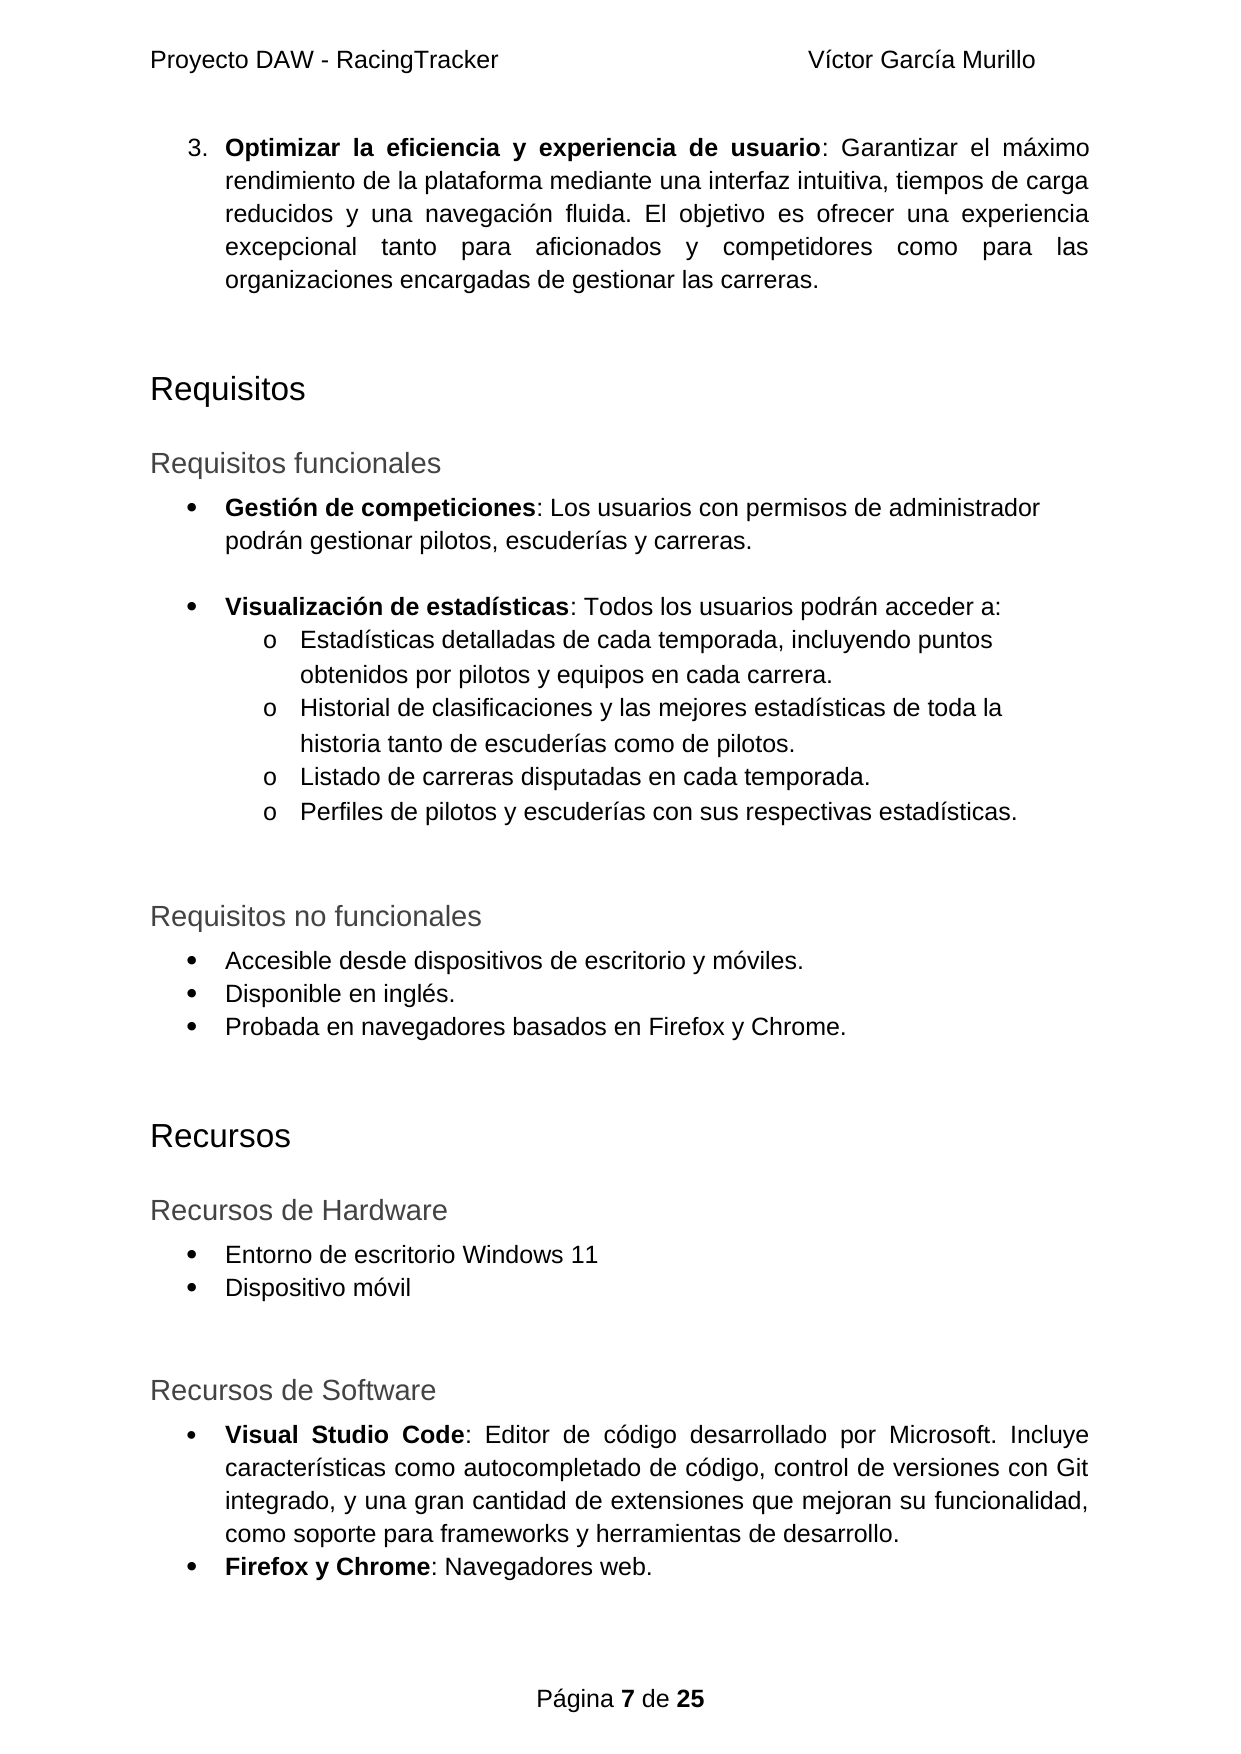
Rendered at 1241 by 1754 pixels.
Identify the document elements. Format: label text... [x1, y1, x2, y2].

list Optimizar la eficiencia y experiencia de usuario: Garantizar el máximo rendimiento de la plataforma mediante una interfaz intuitiva, tiempos de carga reducidos y una navegación fluida. El objetivo es ofrecer una experiencia excepcional tanto para aficionados y competidores como para las organizaciones encargadas de gestionar las carreras. [187, 133, 1090, 294]
list Estadísticas detalladas de cada temporada, incluyendo puntos obtenidos por pilotos y equipos en cada carrera. [262, 625, 1090, 689]
list Dispositivo móvil [187, 1273, 1090, 1302]
subtitle Requisitos no funcionales [150, 899, 1090, 933]
subtitle Recursos de Hardware [150, 1193, 1090, 1227]
subtitle Requisitos [150, 368, 1090, 407]
list Accesible desde dispositivos de escritorio y móviles. [187, 946, 1090, 975]
list Listado de carreras disputadas en cada temporada. [262, 762, 1090, 793]
list Perfiles de pilotos y escuderías con sus respectivas estadísticas. [262, 797, 1090, 828]
list Historial de clasificaciones y las mejores estadísticas de toda la historia tanto de escuderías como de pilotos. [262, 693, 1090, 757]
subtitle Requisitos funcionales [150, 446, 1090, 479]
list Visualización de estadísticas: Todos los usuarios podrán acceder a: [187, 592, 1090, 621]
subtitle Recursos [150, 1116, 1090, 1154]
subtitle Recursos de Software [150, 1373, 1090, 1406]
list Probada en navegadores basados en Firefox y Chrome. [187, 1012, 1090, 1041]
list Visual Studio Code: Editor de código desarrollado por Microsoft. Incluye características como autocompletado de código, control de versiones con Git integrado, y una gran cantidad de extensiones que mejoran su funcionalidad, como soporte para frameworks y herramientas de desarrollo. [187, 1420, 1090, 1547]
list Firefox y Chrome: Navegadores web. [187, 1552, 1090, 1581]
list Gestión de competiciones: Los usuarios con permisos de administrador podrán gestionar pilotos, escuderías y carreras. [187, 493, 1090, 555]
list Disponible en inglés. [187, 979, 1090, 1008]
list Entorno de escritorio Windows 11 [187, 1240, 1090, 1269]
